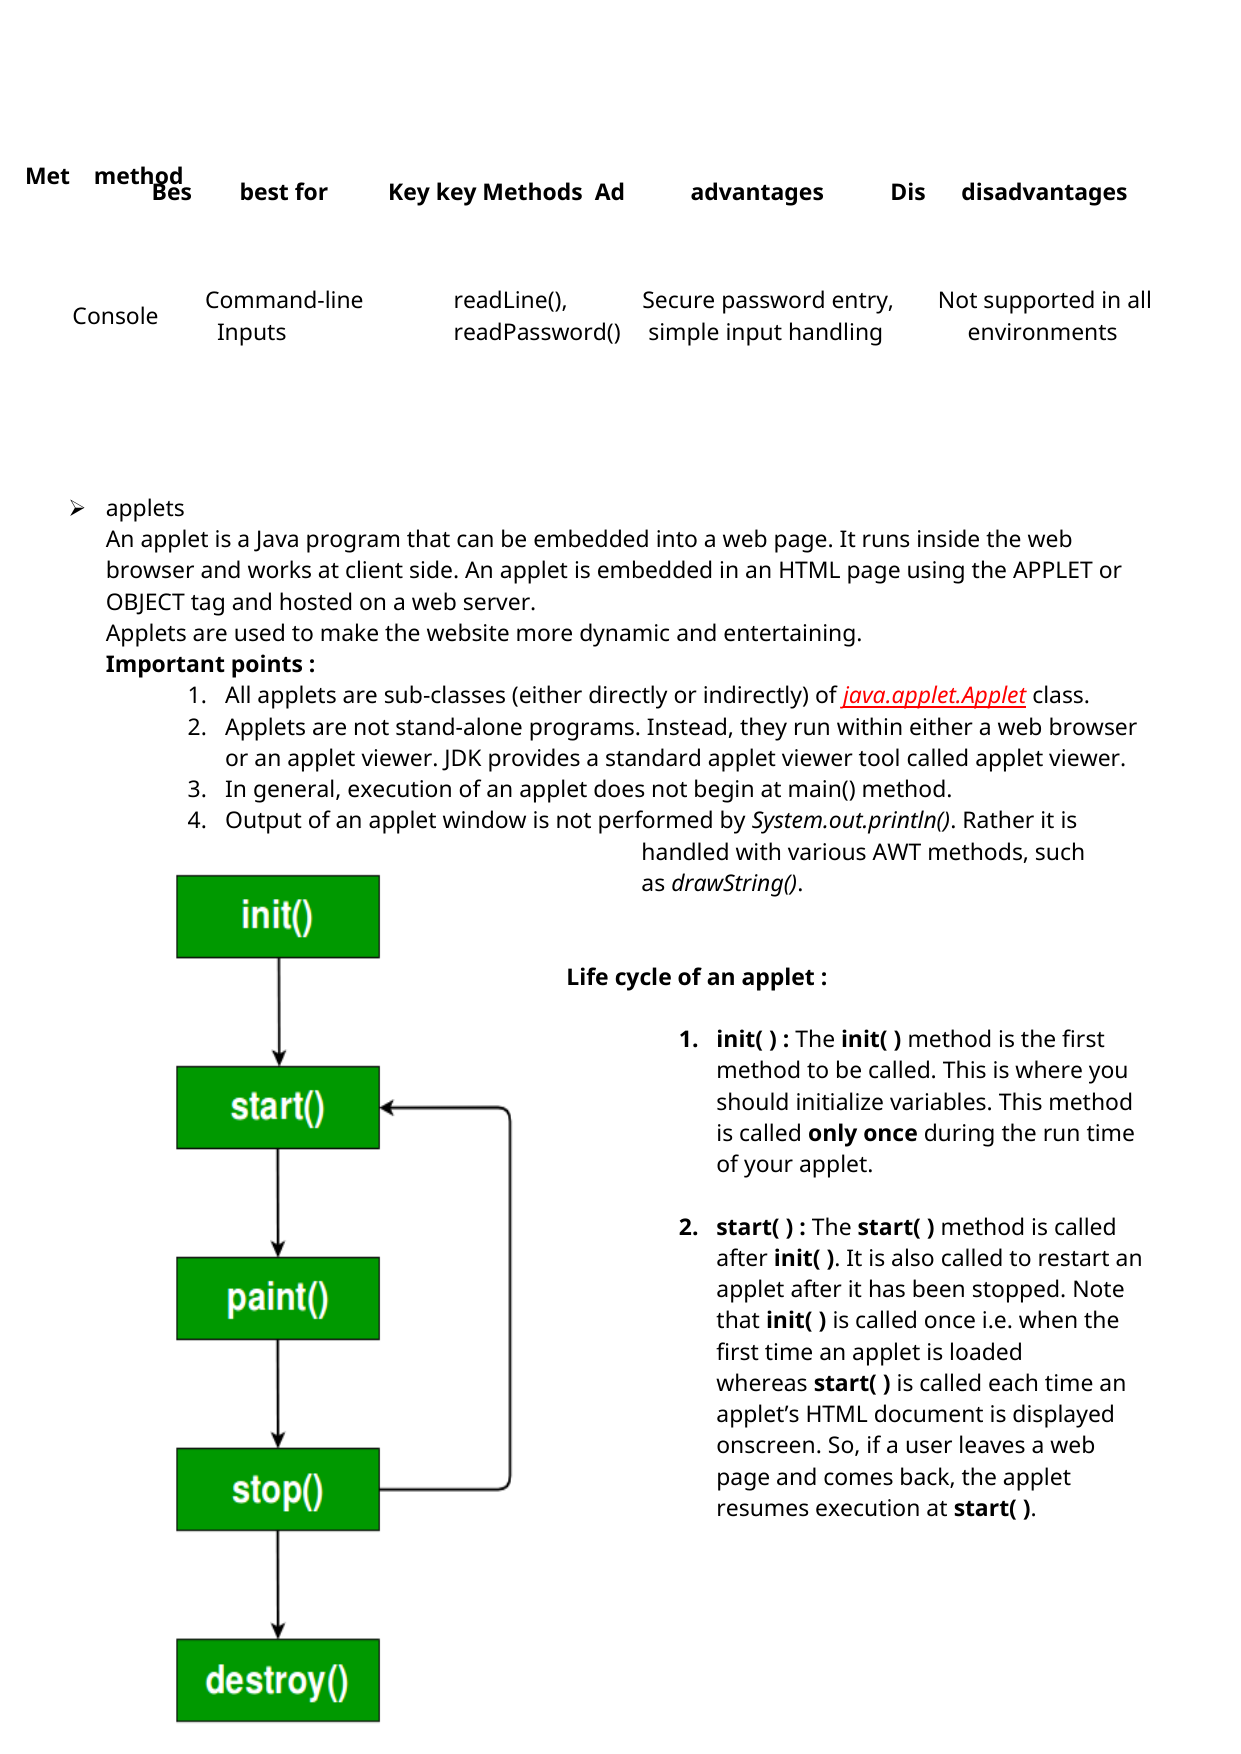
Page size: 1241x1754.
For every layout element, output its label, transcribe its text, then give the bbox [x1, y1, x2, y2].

table_cell readLine(), readPassword() [431, 233, 637, 398]
table_cell Command-line Inputs [194, 233, 431, 398]
picture [150, 845, 548, 1754]
list applets [68, 492, 1154, 523]
table_header Bes best for [194, 150, 431, 233]
list Output of an applet window is not performed by System.out.println(). Rather it is handled with various AWT methods, such as drawString(). [187, 804, 1154, 898]
table_header Key key Methods [431, 150, 637, 233]
text Life cycle of an applet : [548, 961, 1154, 992]
table_cell Console [68, 233, 194, 398]
table_header Met method [68, 150, 194, 233]
table_header Ad advantages [637, 150, 933, 233]
list start( ) : The start( ) method is called after init( ). It is also called to restart an applet after it has been stopped. Note that init( ) is called once i.e. when the first time an applet is loaded whereas start( ) is called each time an applet’s HTML document is displayed onscreen. So, if a user leaves a web page and comes back, the applet resumes execution at start( ). [548, 1211, 1154, 1523]
table_header Dis disadvantages [933, 150, 1213, 233]
table_cell Secure password entry, simple input handling [637, 233, 933, 398]
text Important points : [106, 648, 1154, 679]
list init( ) : The init( ) method is the first method to be called. This is where you should initialize variables. This method is called only once during the run time of your applet. [548, 1023, 1154, 1179]
list All applets are sub-classes (either directly or indirectly) of java.applet.Applet class. [187, 679, 1154, 711]
text An applet is a Java program that can be embedded into a web page. It runs inside the web browser and works at client side. An applet is embedded in an HTML page using the APPLET or OBJECT tag and hosted on a web server. Applets are used to make the website more dynamic and entertaining. [106, 523, 1154, 648]
table_cell Not supported in all environments [933, 233, 1213, 398]
list In general, execution of an applet does not begin at main() method. [187, 773, 1154, 804]
list Applets are not stand-alone programs. Instead, they run within either a web browser or an applet viewer. JDK provides a standard applet viewer tool called applet viewer. [187, 711, 1154, 773]
